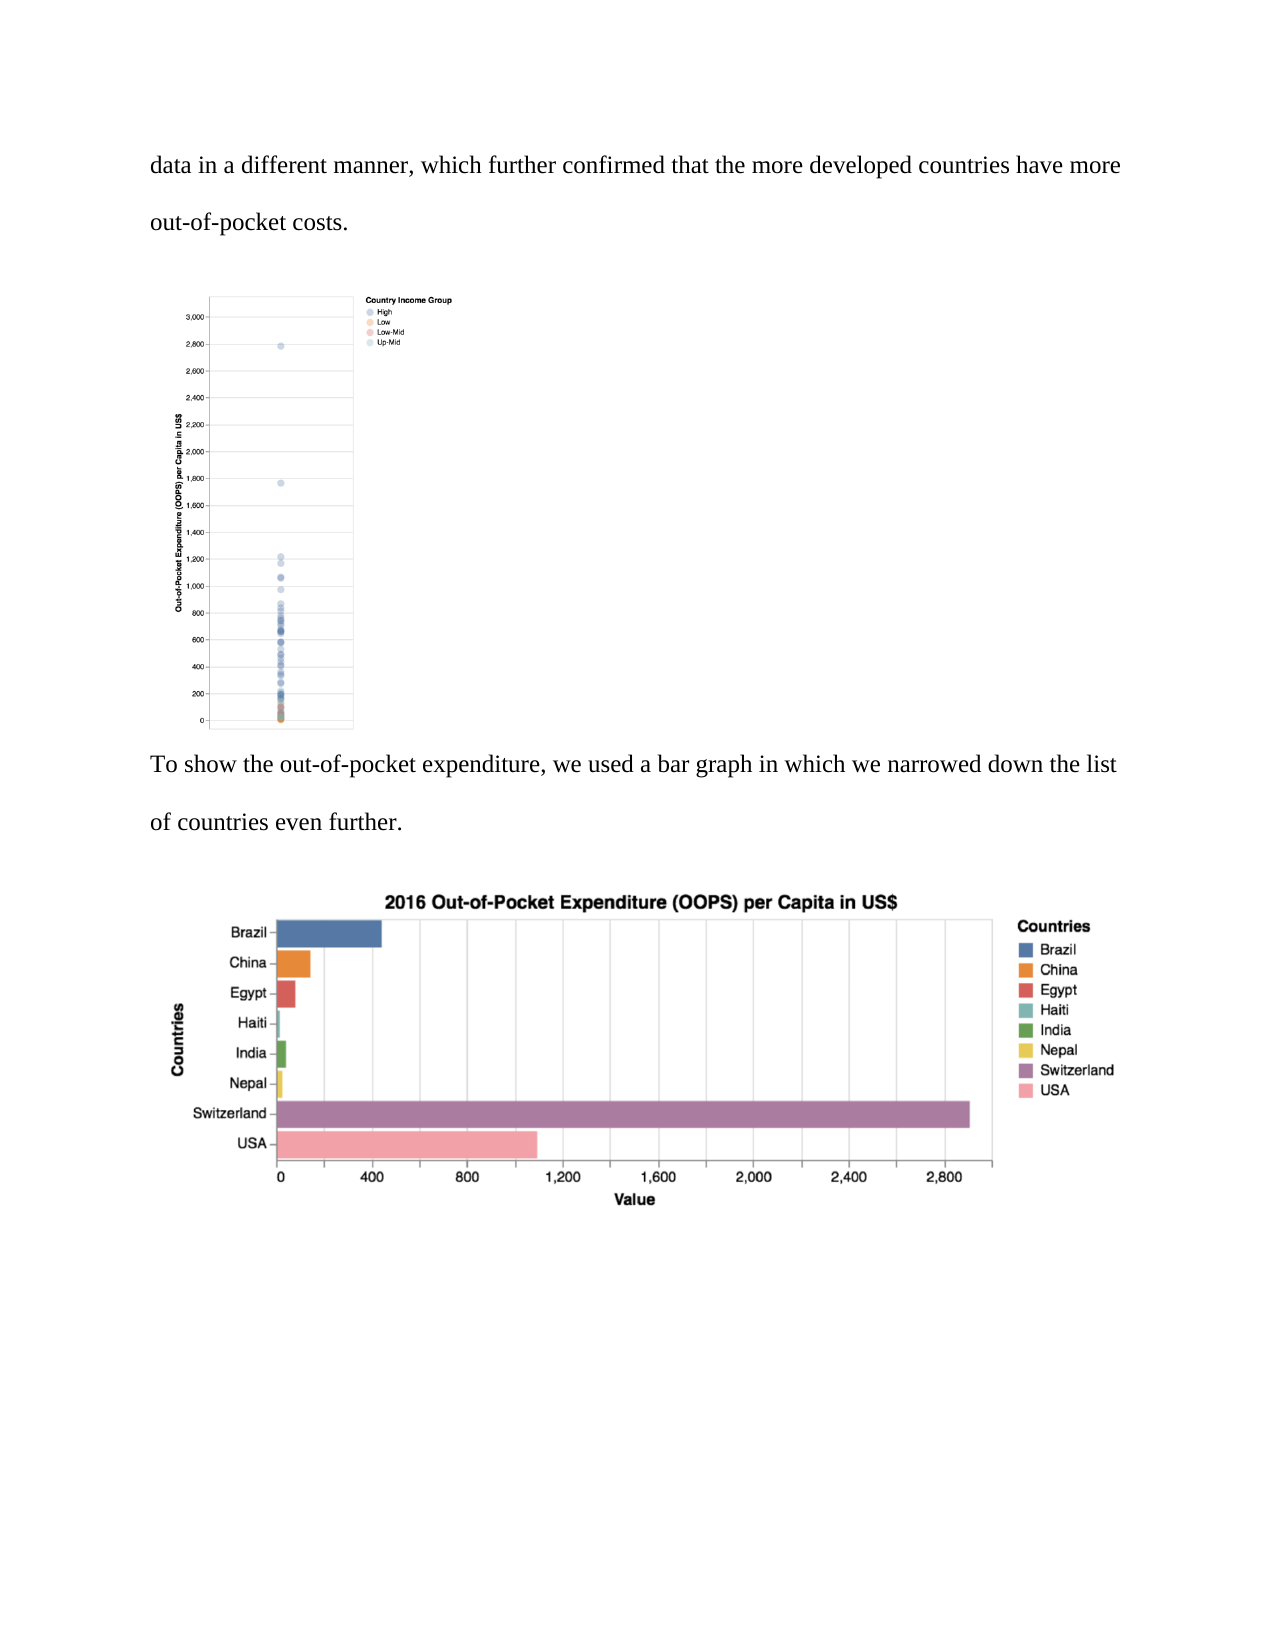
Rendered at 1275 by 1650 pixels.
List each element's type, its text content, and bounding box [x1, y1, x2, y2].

text To show the out-of-pocket expenditure, we used a bar graph in which we narrowed down the list of countries even further. [150, 749, 1125, 836]
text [150, 150, 1125, 236]
picture [150, 290, 456, 750]
picture [150, 889, 1125, 1214]
